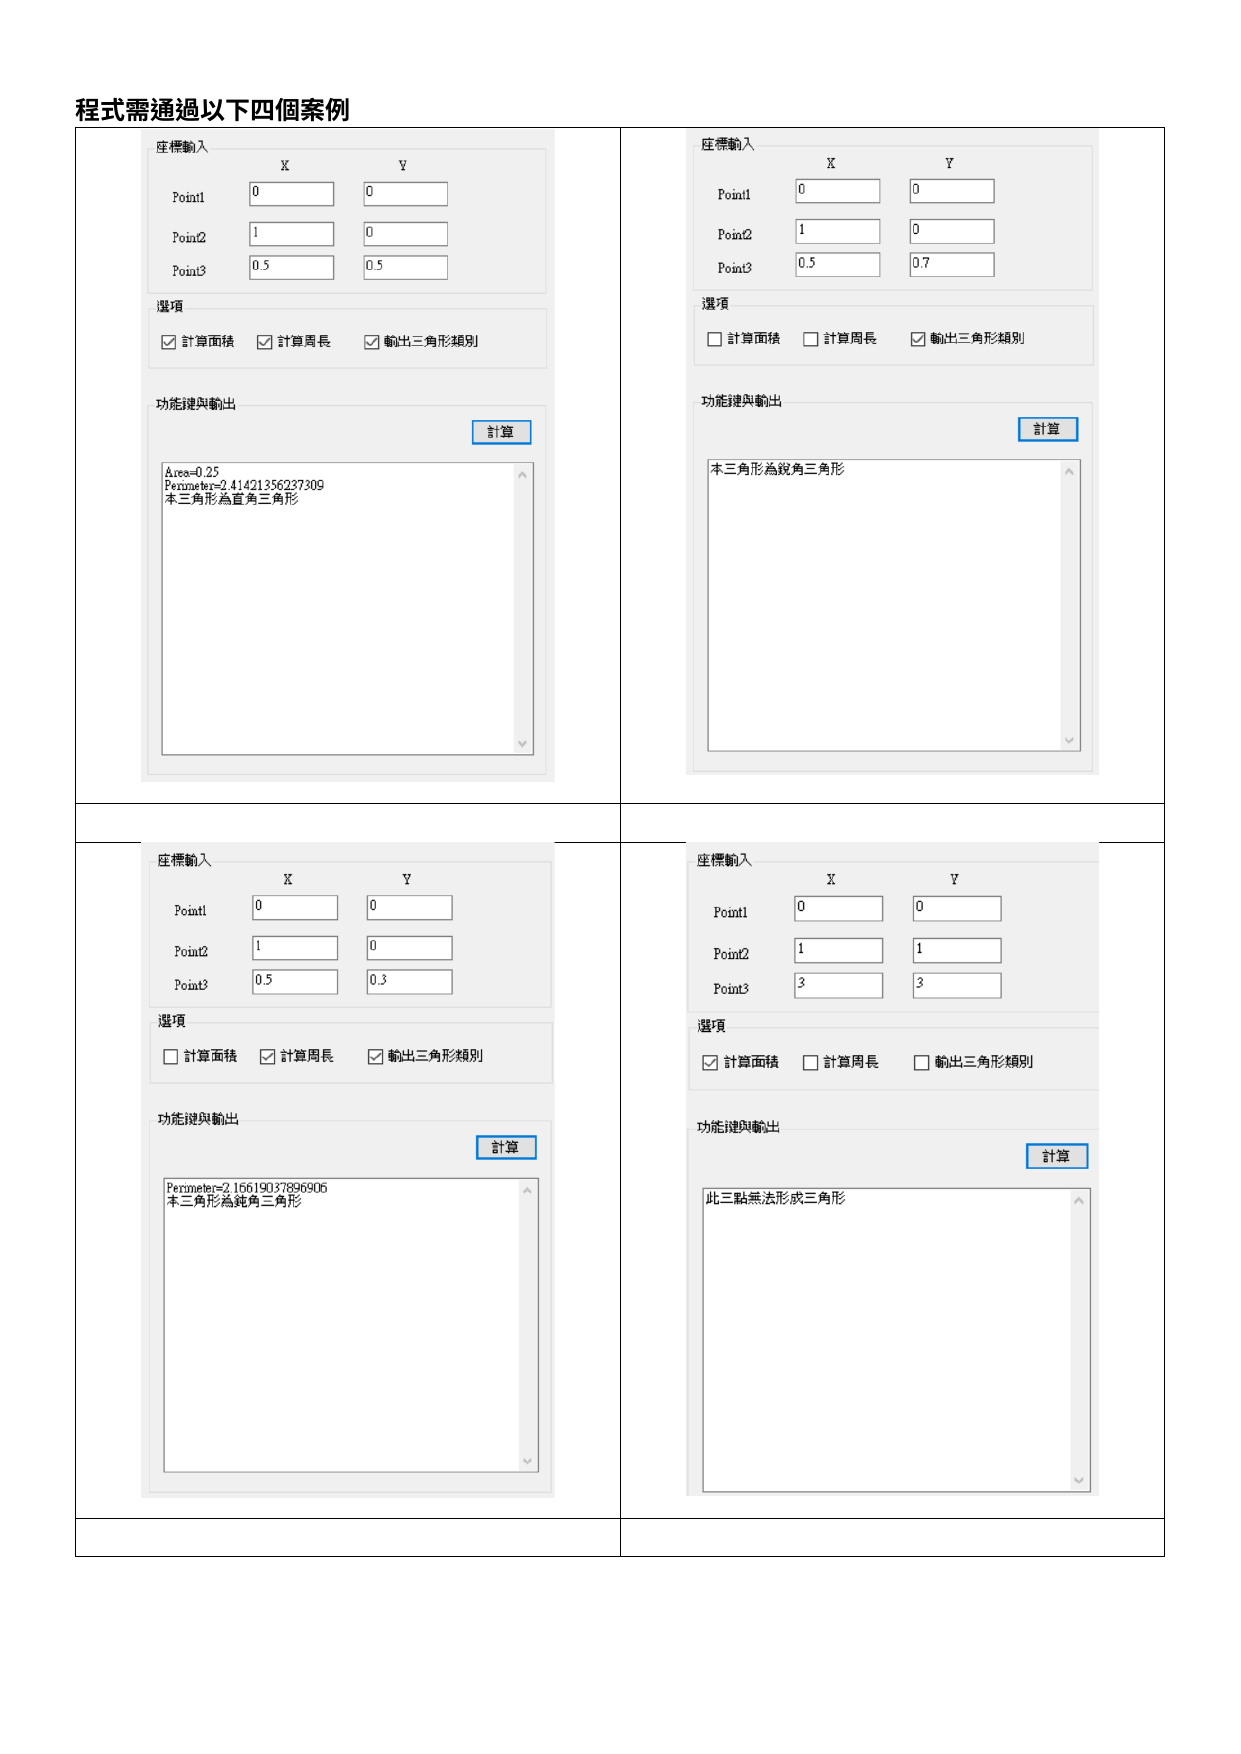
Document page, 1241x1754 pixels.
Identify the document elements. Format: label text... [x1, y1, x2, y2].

picture [141, 128, 555, 782]
table_cell [76, 804, 620, 842]
table_cell [621, 843, 1164, 1518]
table_header [621, 128, 1164, 803]
table_cell [621, 1519, 1164, 1556]
table_header [76, 128, 620, 803]
table_cell [621, 804, 1164, 842]
picture [141, 842, 555, 1498]
table_cell [76, 1519, 620, 1556]
picture [685, 128, 1100, 775]
table_cell [76, 843, 620, 1518]
picture [685, 842, 1100, 1496]
text 程式需通過以下四個案例 [75, 89, 1165, 127]
